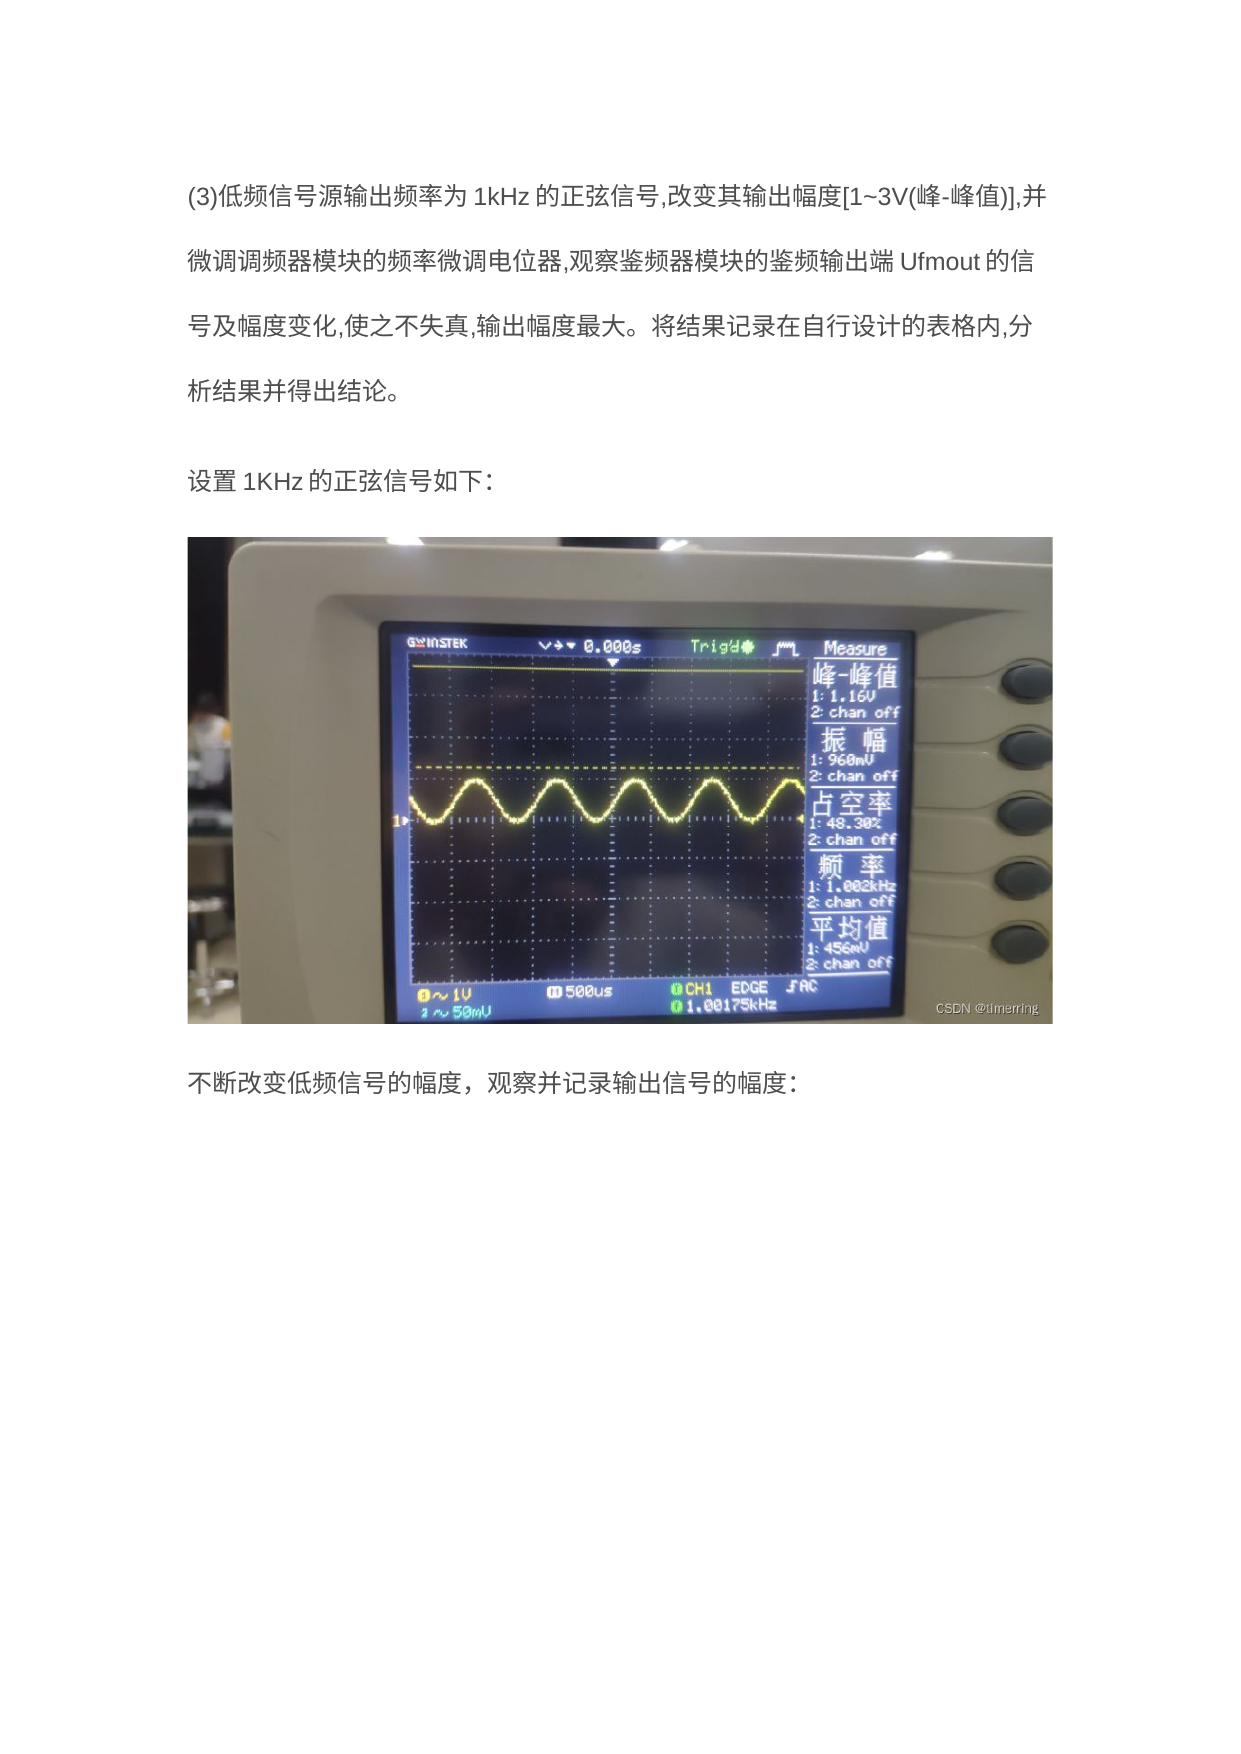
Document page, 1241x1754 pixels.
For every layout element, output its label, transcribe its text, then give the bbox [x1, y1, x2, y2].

text 不断改变低频信号的幅度，观察并记录输出信号的幅度： [187, 1049, 1053, 1114]
picture [187, 537, 1053, 1024]
text (3)低频信号源输出频率为1kHz的正弦信号,改变其输出幅度[1~3V(峰-峰值)],并微调调频器模块的频率微调电位器,观察鉴频器模块的鉴频输出端Ufmout的信号及幅度变化,使之不失真,输出幅度最大。将结果记录在自行设计的表格内,分析结果并得出结论。 [187, 162, 1053, 422]
text 设置1KHz的正弦信号如下： [187, 447, 1053, 512]
